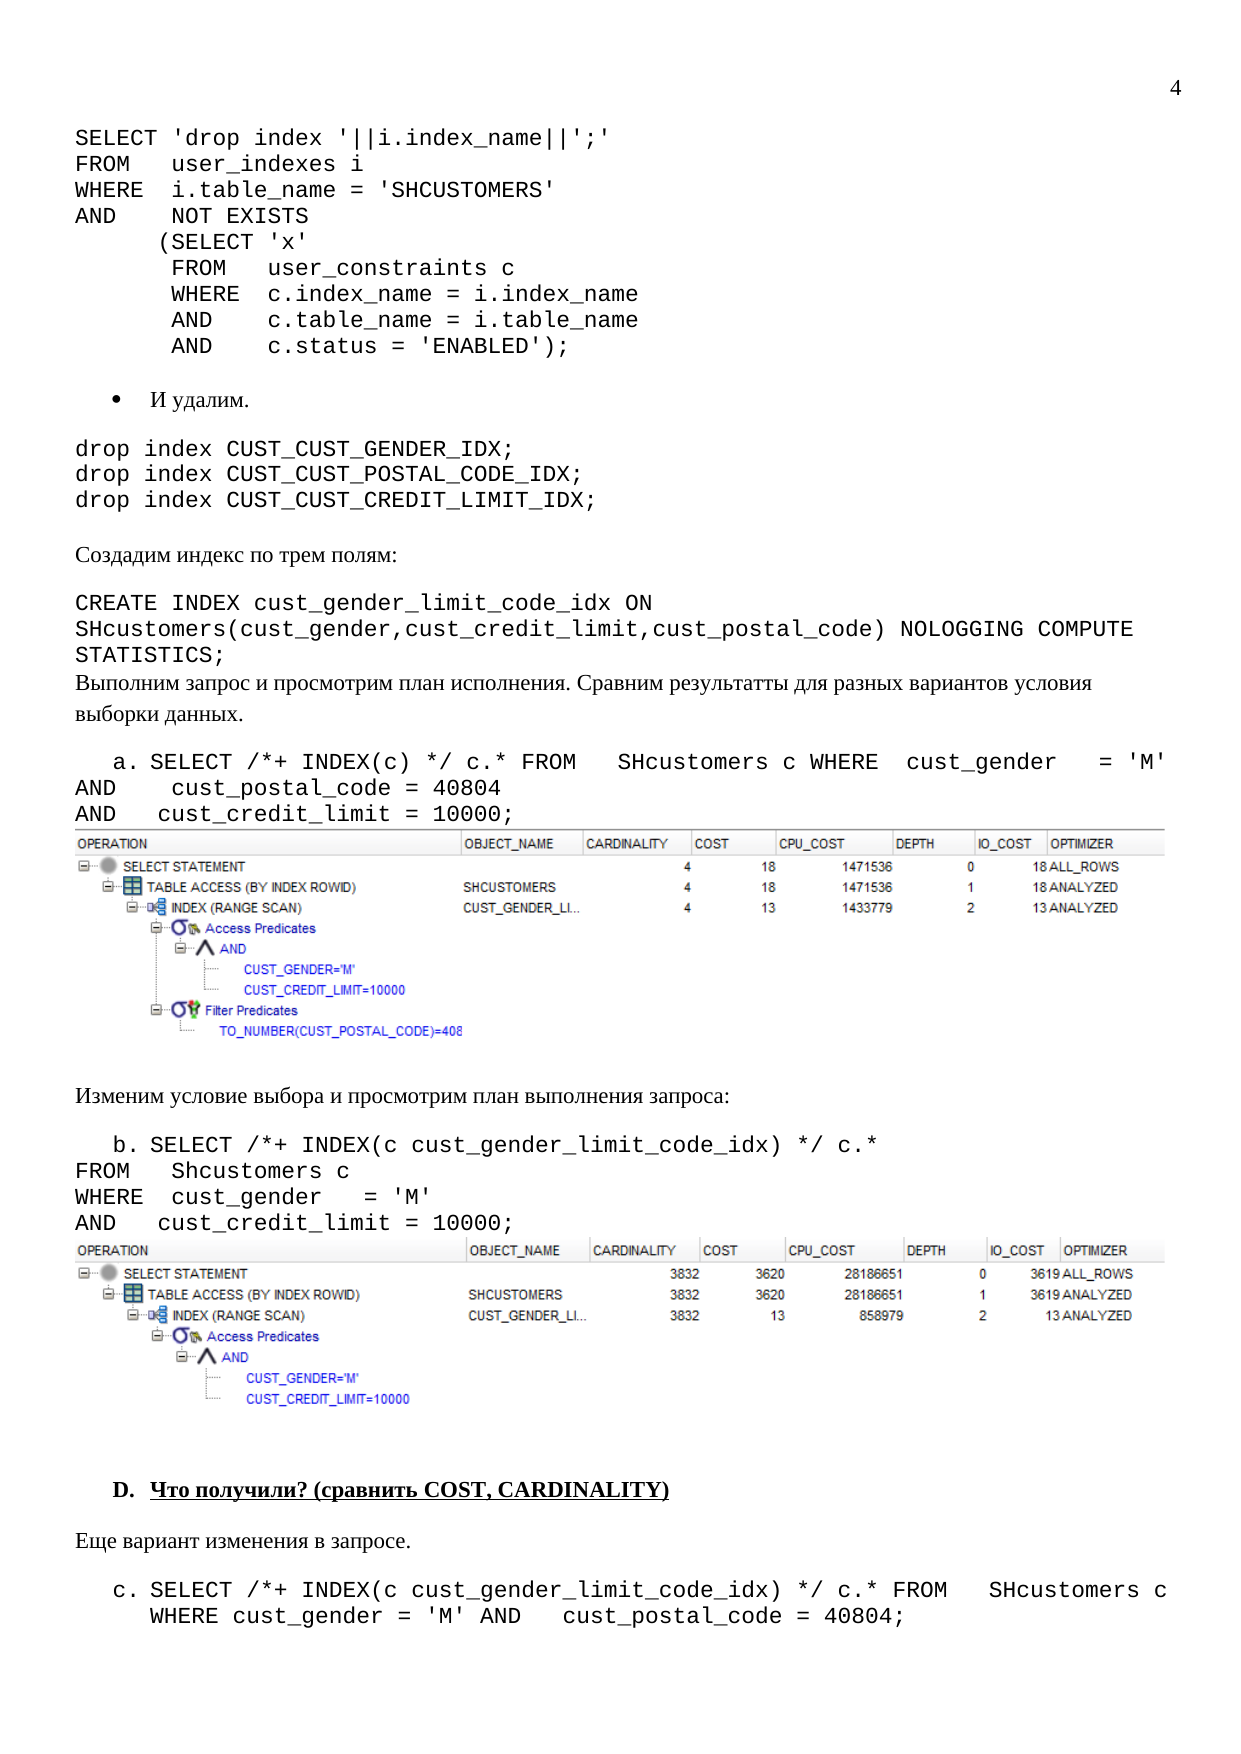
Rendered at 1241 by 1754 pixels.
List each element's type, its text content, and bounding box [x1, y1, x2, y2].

text drop index CUST_CUST_CREDIT_LIMIT_IDX; [75, 489, 1181, 515]
text Создадим индекс по трем полям: [75, 541, 1181, 567]
text AND c.table_name = i.table_name [75, 308, 1181, 334]
text drop index CUST_CUST_GENDER_IDX; [75, 437, 1181, 463]
text Изменим условие выбора и просмотрим план выполнения запроса: [75, 1082, 1181, 1109]
text Выполним запрос и просмотрим план исполнения. Сравним результатты для разных вариантов условия выборки данных. [75, 669, 1181, 726]
text FROM user_constraints c [75, 256, 1181, 282]
list SELECT /*+ INDEX(c cust_gender_limit_code_idx) */ c.* [112, 1133, 1181, 1159]
list И удалим. [112, 386, 1181, 412]
text AND cust_postal_code = 40804 [75, 777, 1181, 803]
text FROM user_indexes i [75, 152, 1181, 178]
text WHERE cust_gender = 'M' [75, 1185, 1181, 1211]
text AND cust_credit_limit = 10000; [75, 1211, 1181, 1237]
text CREATE INDEX cust_gender_limit_code_idx ON SHcustomers(cust_gender,cust_credit_limit,cust_postal_code) NOLOGGING COMPUTE STATISTICS; [75, 592, 1181, 669]
text AND c.status = 'ENABLED'); [75, 334, 1181, 360]
text AND cust_credit_limit = 10000; [75, 803, 1181, 828]
list SELECT /*+ INDEX(c cust_gender_limit_code_idx) */ c.* FROM SHcustomers c WHERE cust_gender = 'M' AND cust_postal_code = 40804; [112, 1578, 1181, 1630]
text SELECT 'drop index '||i.index_name||';' [75, 126, 1181, 152]
list SELECT /*+ INDEX(c) */ c.* FROM SHcustomers c WHERE cust_gender = 'M' [112, 751, 1181, 777]
text Еще вариант изменения в запросе. [75, 1527, 1181, 1553]
text FROM Shcustomers c [75, 1159, 1181, 1185]
text AND NOT EXISTS [75, 204, 1181, 230]
list Что получили? (сравнить COST, CARDINALITY) [112, 1476, 1181, 1502]
text WHERE i.table_name = 'SHCUSTOMERS' [75, 178, 1181, 204]
text (SELECT 'x' [75, 230, 1181, 256]
text drop index CUST_CUST_POSTAL_CODE_IDX; [75, 463, 1181, 489]
text WHERE c.index_name = i.index_name [75, 282, 1181, 308]
picture [75, 828, 1165, 1083]
picture [75, 1237, 1165, 1426]
